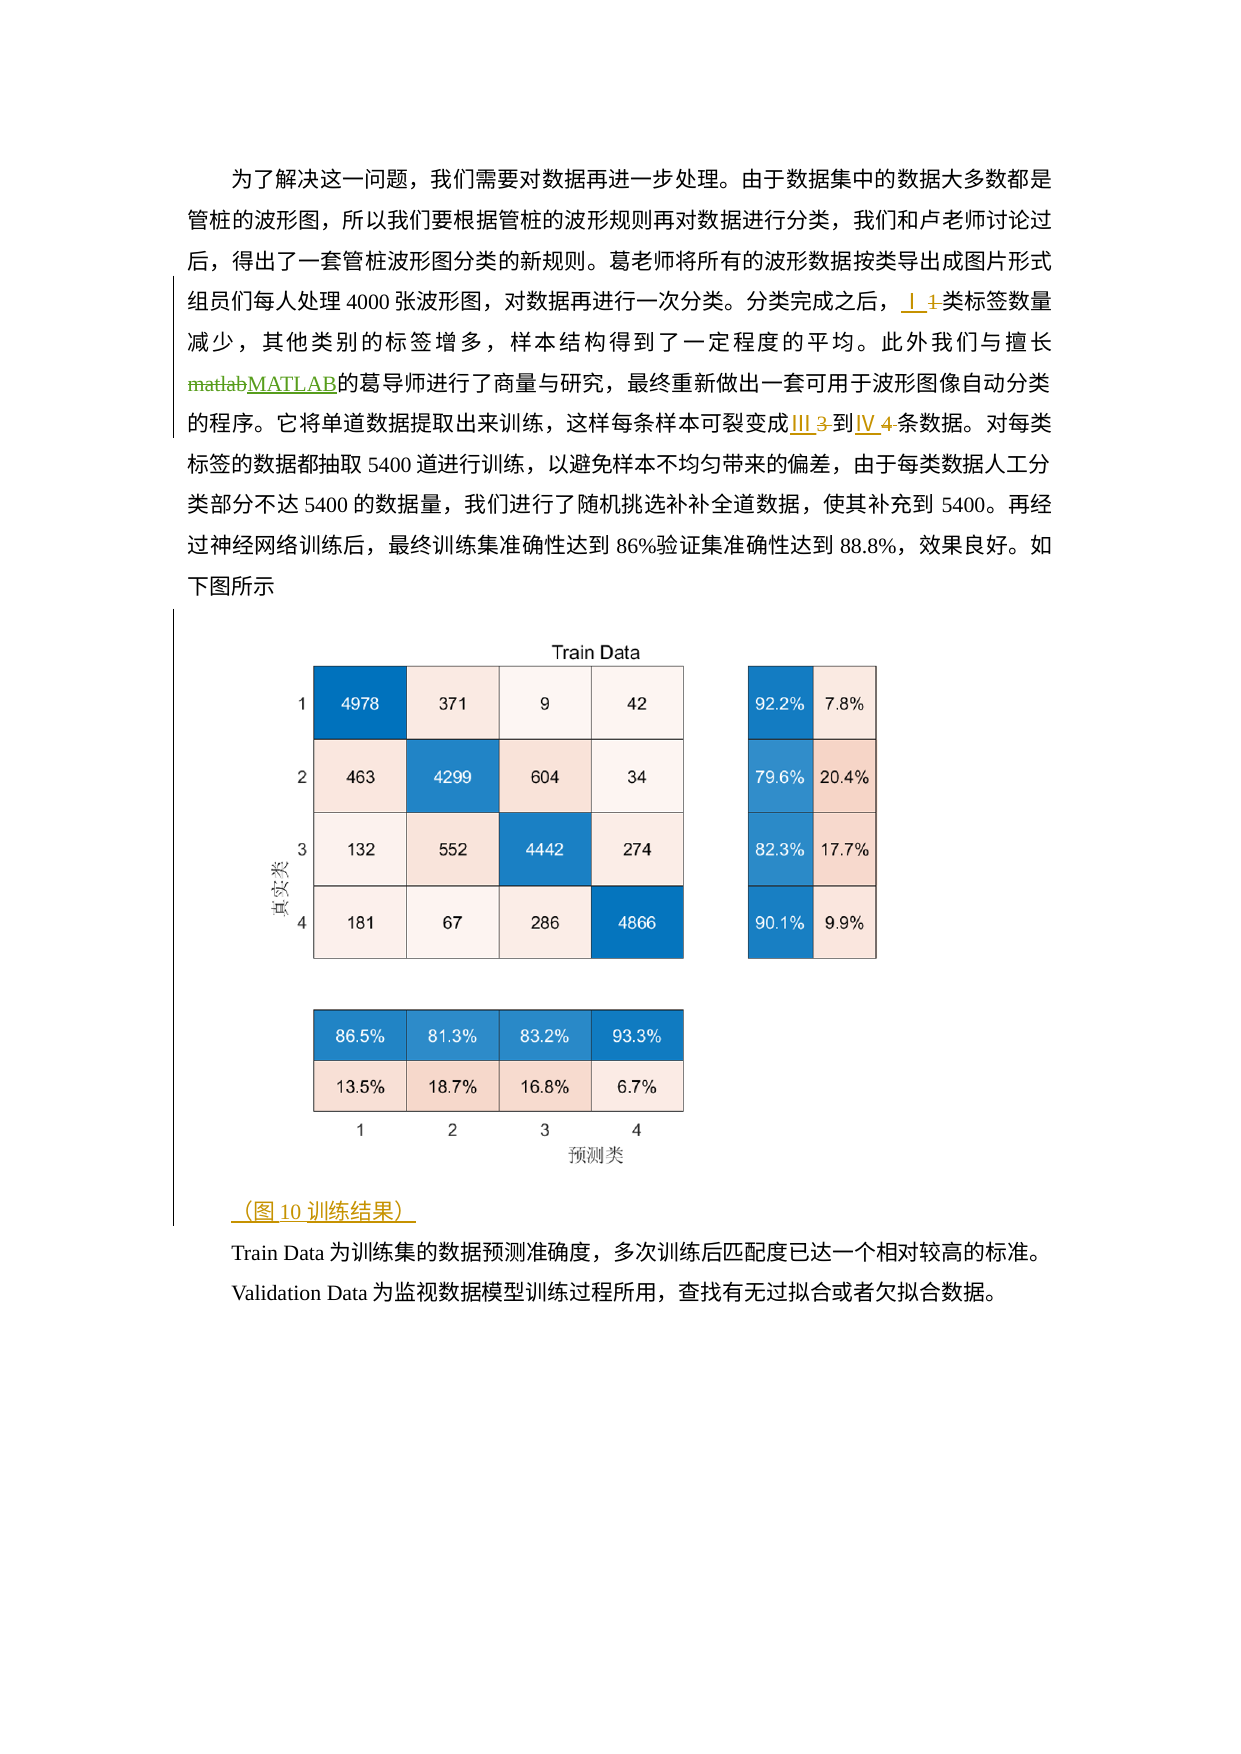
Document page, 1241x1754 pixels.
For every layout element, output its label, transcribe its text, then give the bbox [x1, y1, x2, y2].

picture [231, 623, 915, 1179]
text 为了解决这一问题，我们需要对数据再进一步处理。由于数据集中的数据大多数都是管桩的波形图，所以我们要根据管桩的波形规则再对数据进行分类，我们和卢老师讨论过后，得出了一套管桩波形图分类的新规则。葛老师将所有的波形数据按类导出成图片形式。组员们每人处理4000张波形图，对数据再进行一次分类。分类完成之后，类标签数量减少，其他类别的标签增多，样本结构得到了一定程度的平均。此外我们与擅长的葛导师进行了商量与研究，最终重新做出一套可用于波形图像自动分类的程序。它将单道数据提取出来训练，这样每条样本可裂变成到条数据。对每类标签的数据都抽取5400道进行训练，以避免样本不均匀带来的偏差，由于每类数据人工分类部分不达5400的数据量，我们进行了随机挑选补补全道数据，使其补充到5400。再经过神经网络训练后，最终训练集准确性达到86%验证集准确性达到88.8%，效果良好。如下图所示 [187, 162, 1053, 601]
text Train Data为训练集的数据预测准确度，多次训练后匹配度已达一个相对较高的标准。 [187, 1234, 1053, 1267]
text Validation Data为监视数据模型训练过程所用，查找有无过拟合或者欠拟合数据。 [187, 1274, 1053, 1307]
